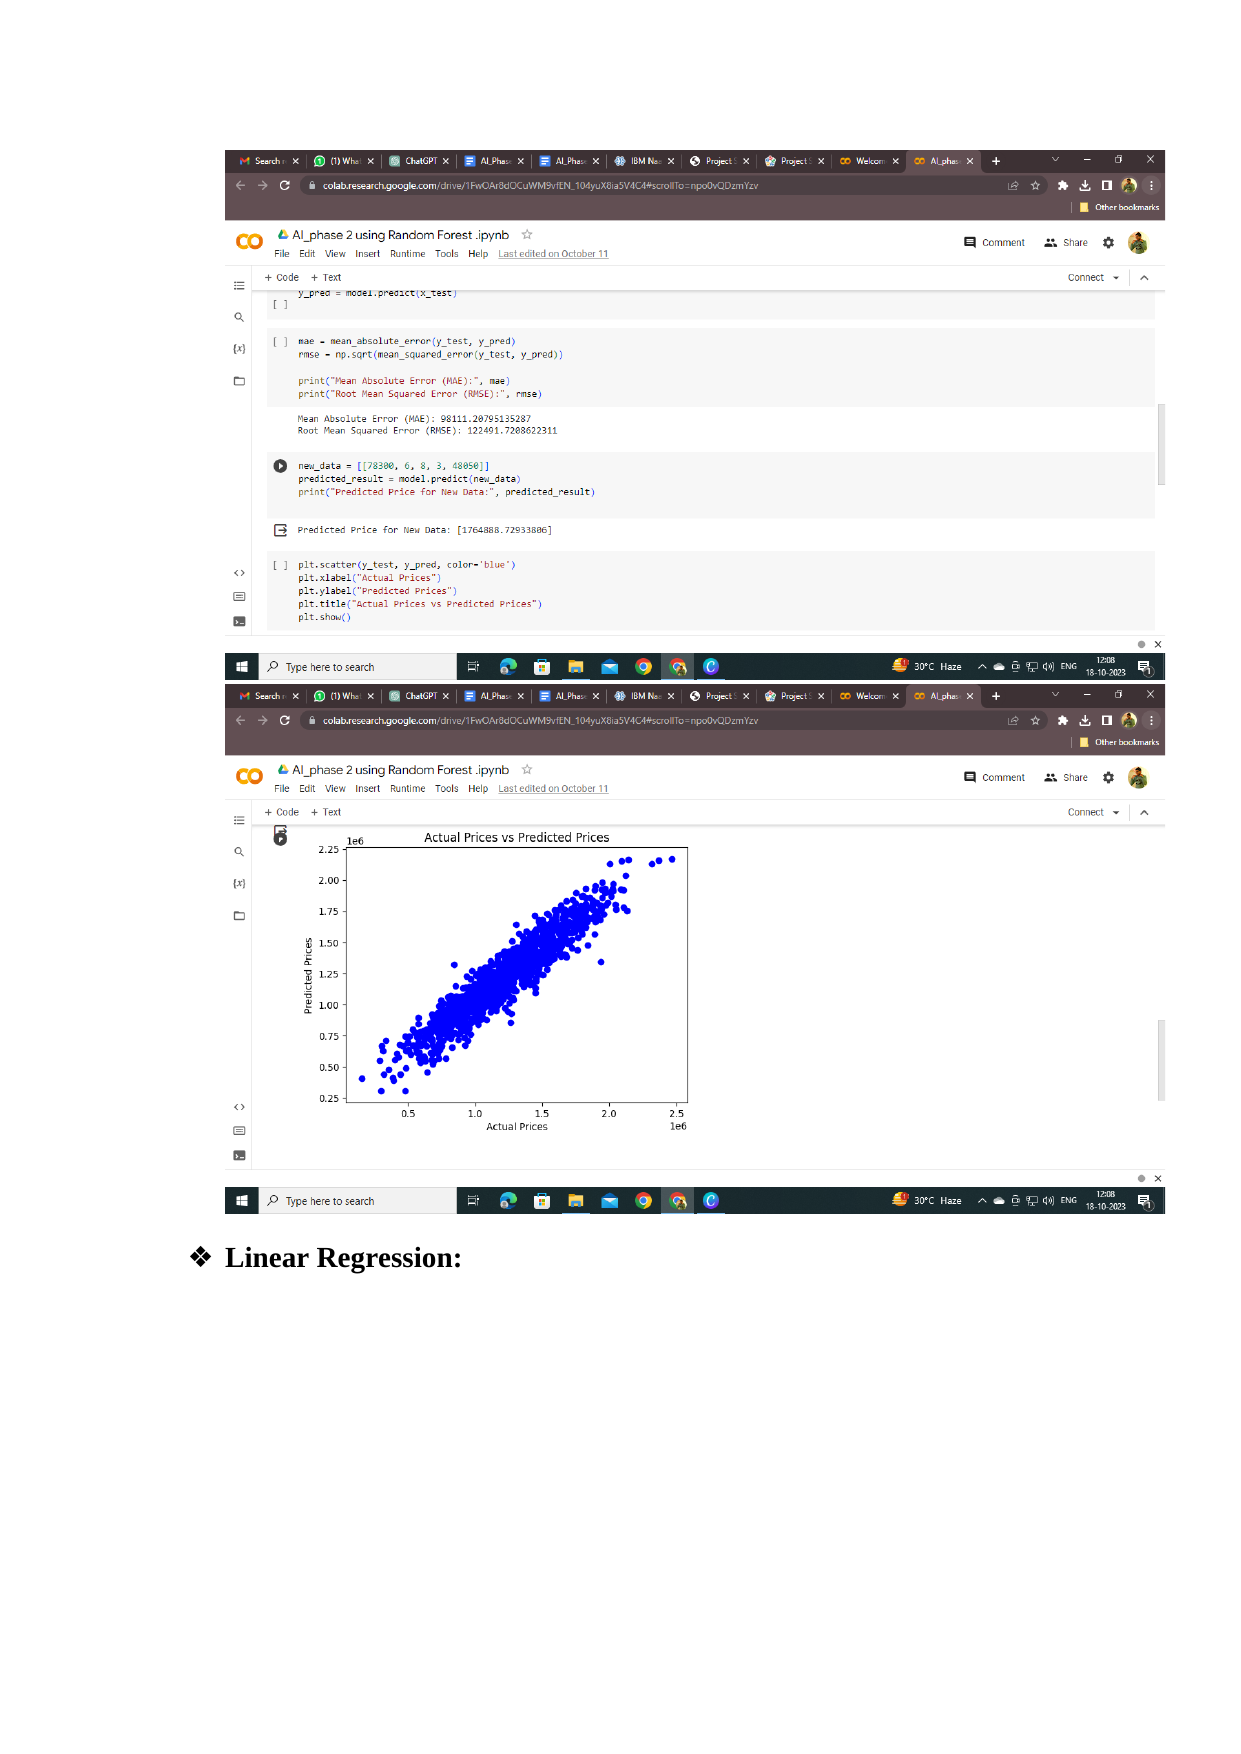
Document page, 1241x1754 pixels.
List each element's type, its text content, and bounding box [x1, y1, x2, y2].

list Linear Regression: [187, 1240, 1090, 1273]
picture [225, 684, 1166, 1214]
picture [225, 150, 1166, 680]
